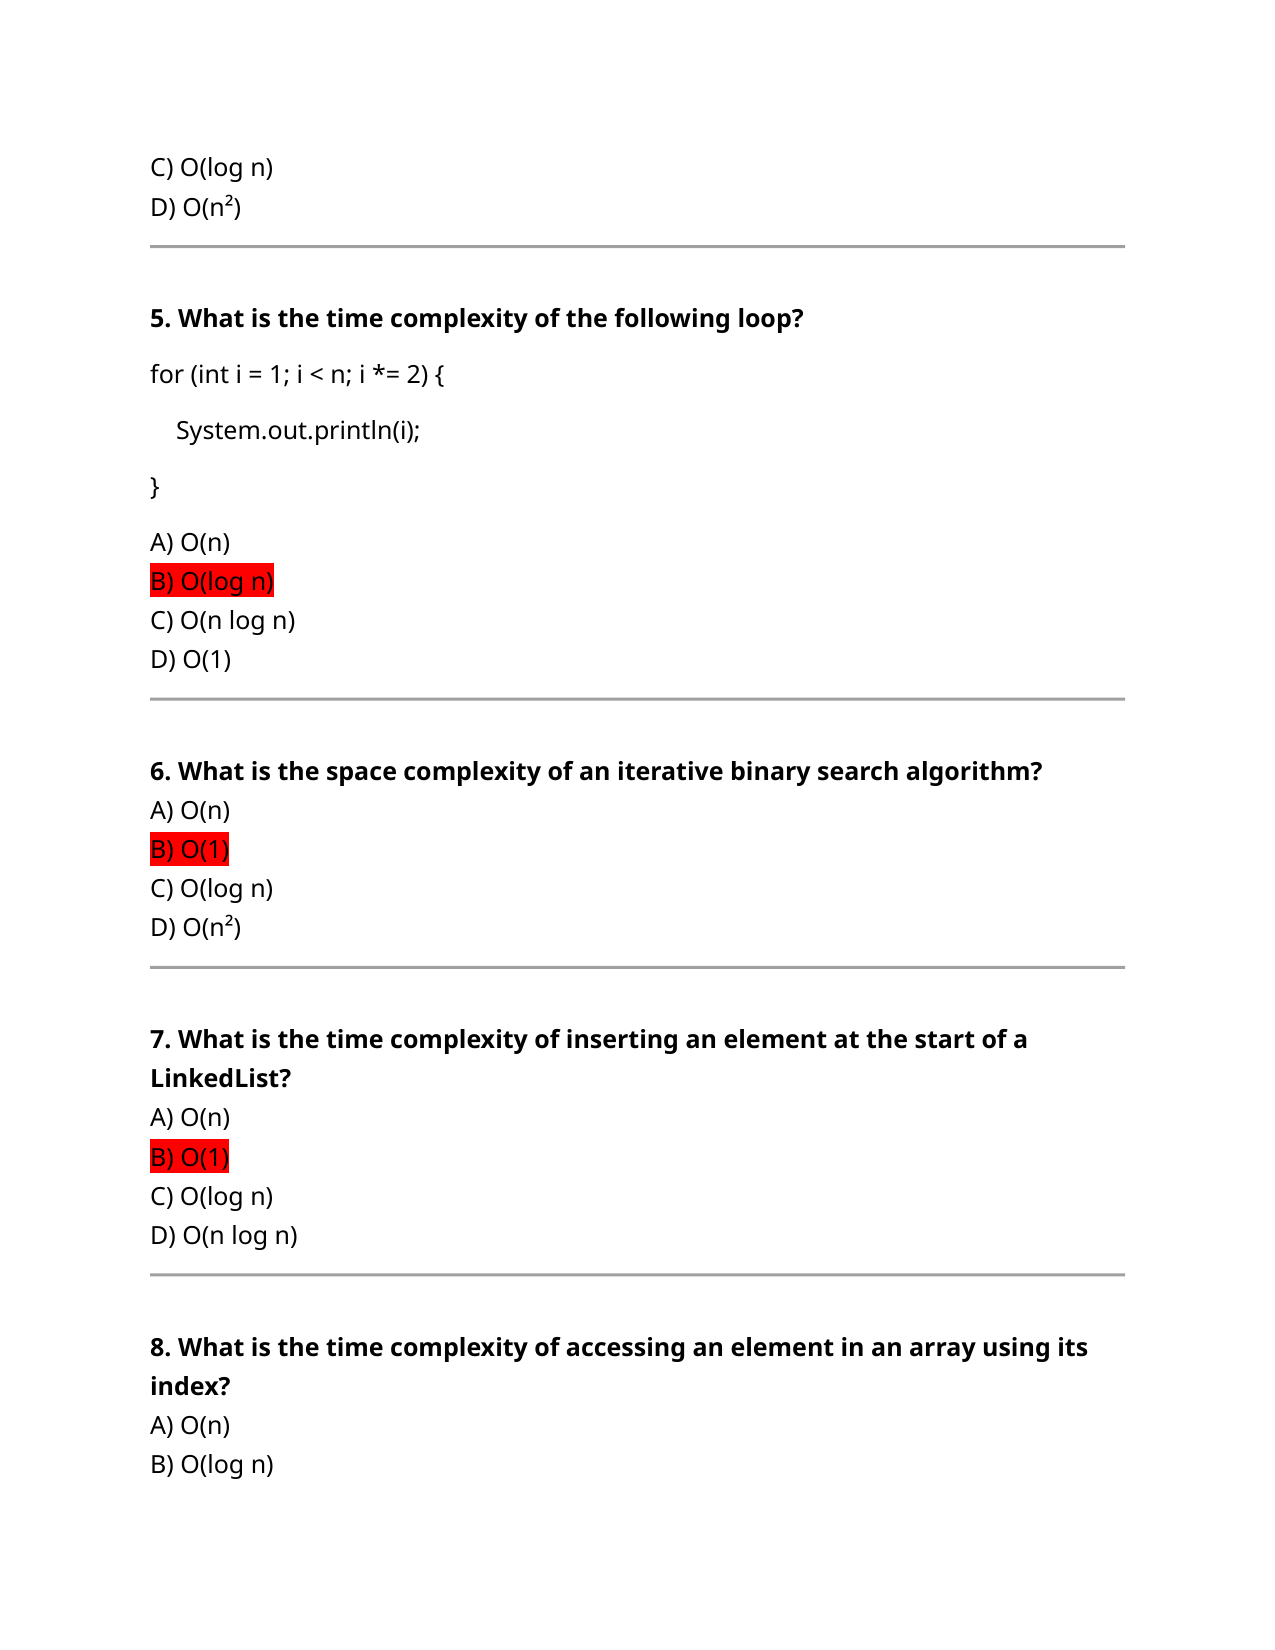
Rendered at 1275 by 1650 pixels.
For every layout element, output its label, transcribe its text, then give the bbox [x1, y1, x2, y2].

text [150, 1329, 1125, 1481]
text } [150, 468, 1125, 502]
text A) O(n) B) O(log n) C) O(n log n) D) O(1) [150, 524, 1125, 676]
text 5. What is the time complexity of the following loop? [150, 301, 1125, 335]
text 7. What is the time complexity of inserting an element at the start of a LinkedList? A) O(n) B) O(1) C) O(log n) D) O(n log n) [150, 1022, 1125, 1252]
text System.out.println(i); [150, 412, 1125, 447]
text for (int i = 1; i < n; i *= 2) { [150, 357, 1125, 391]
text 6. What is the space complexity of an iterative binary search algorithm? A) O(n) B) O(1) C) O(log n) D) O(n²) [150, 753, 1125, 944]
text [150, 150, 1125, 223]
